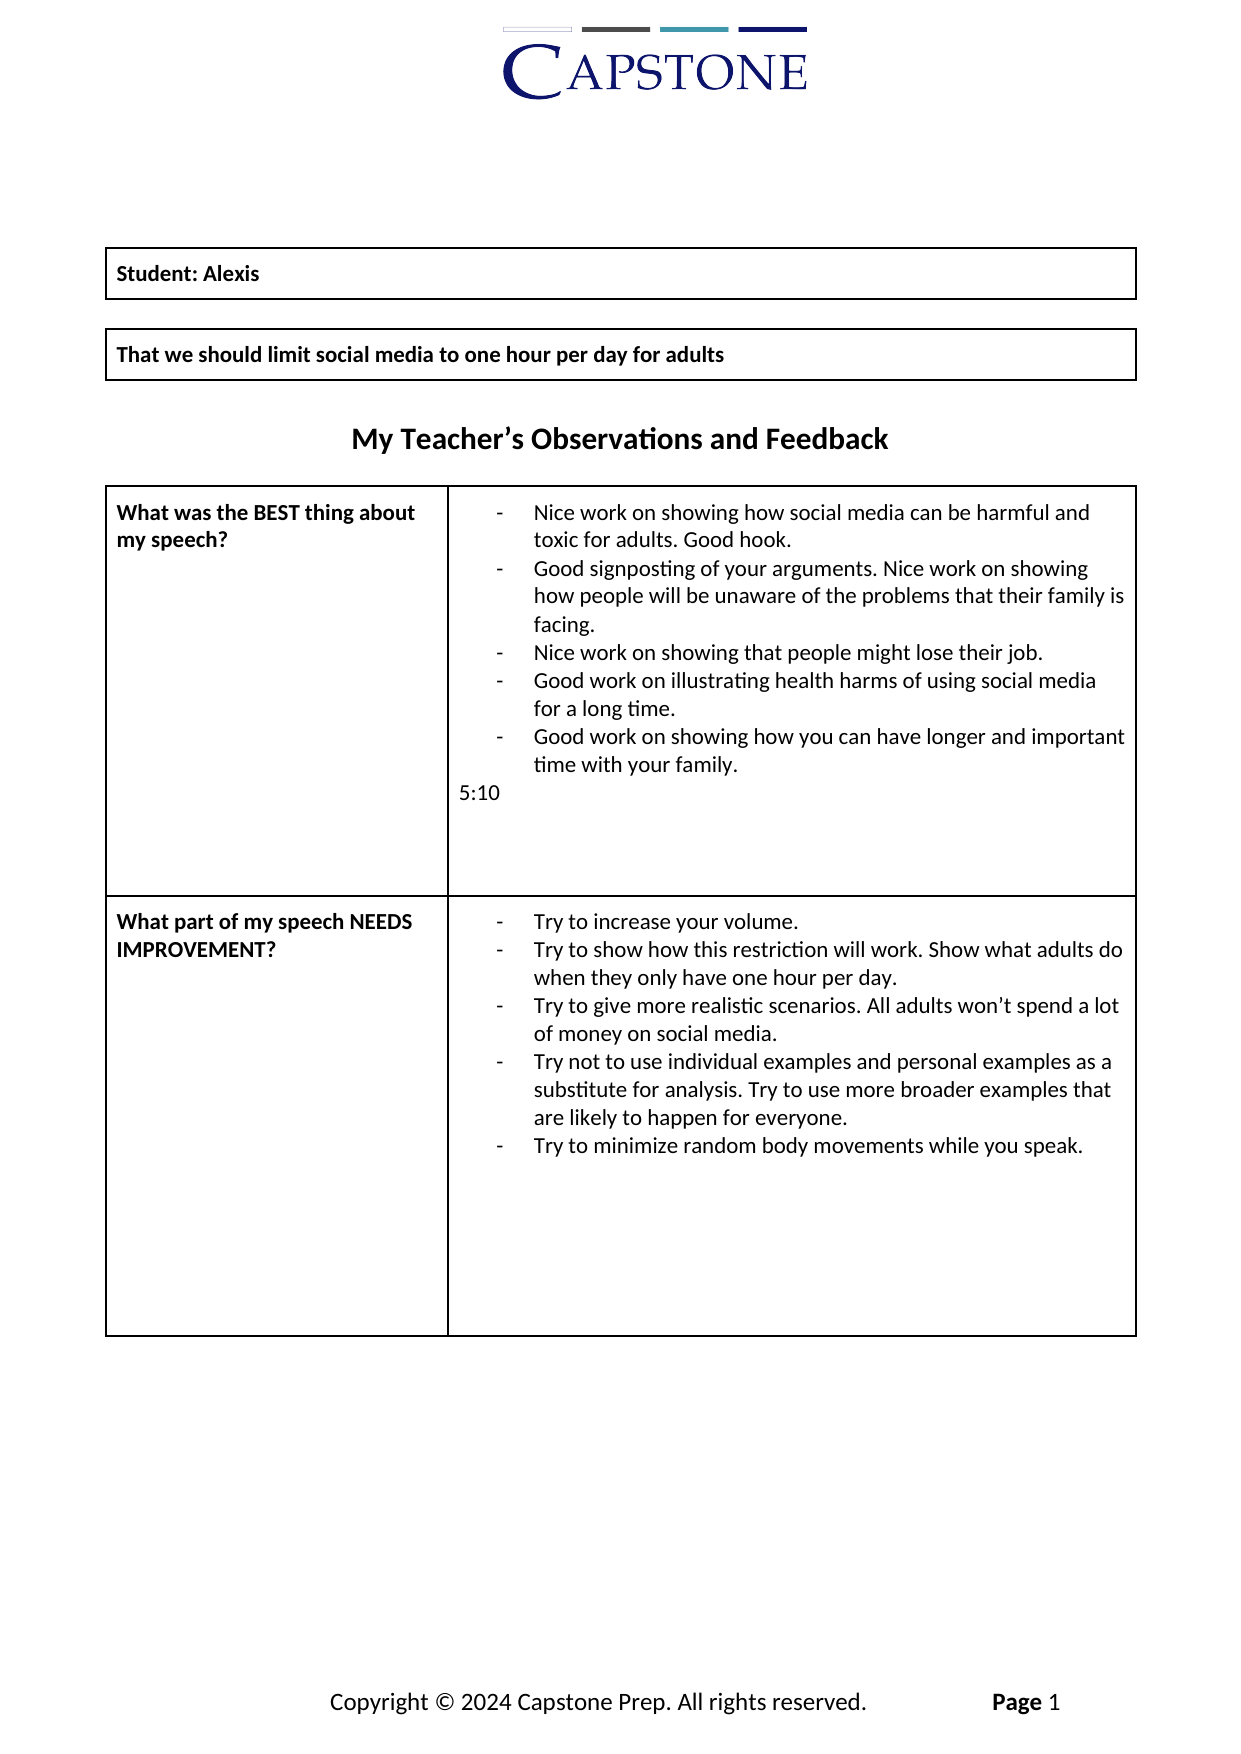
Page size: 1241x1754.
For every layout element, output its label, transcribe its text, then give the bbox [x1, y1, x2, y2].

table_header That we should limit social media to one hour per day for adults [107, 330, 1135, 379]
table_header Student: Alexis [107, 249, 1135, 298]
picture [495, 18, 816, 106]
table_header Nice work on showing how social media can be harmful and toxic for adults. Good hook. Good signposting of your arguments. Nice work on showing how people will be unaware of the problems that their family is facing. Nice work on showing that people might lose their job. Good work on illustrating health harms of using social media for a long time. Good work on showing how you can have longer and important time with your family. 5:10 [449, 487, 1135, 894]
table_cell Try to increase your volume. Try to show how this restriction will work. Show what adults do when they only have one hour per day. Try to give more realistic scenarios. All adults won’t spend a lot of money on social media. Try not to use individual examples and personal examples as a substitute for analysis. Try to use more broader examples that are likely to happen for everyone. Try to minimize random body movements while you speak. [449, 897, 1135, 1335]
table_cell What part of my speech NEEDS IMPROVEMENT? [107, 897, 447, 1335]
text My Teacher’s Observations and Feedback [105, 419, 1135, 457]
table_header What was the BEST thing about my speech? [107, 487, 447, 894]
